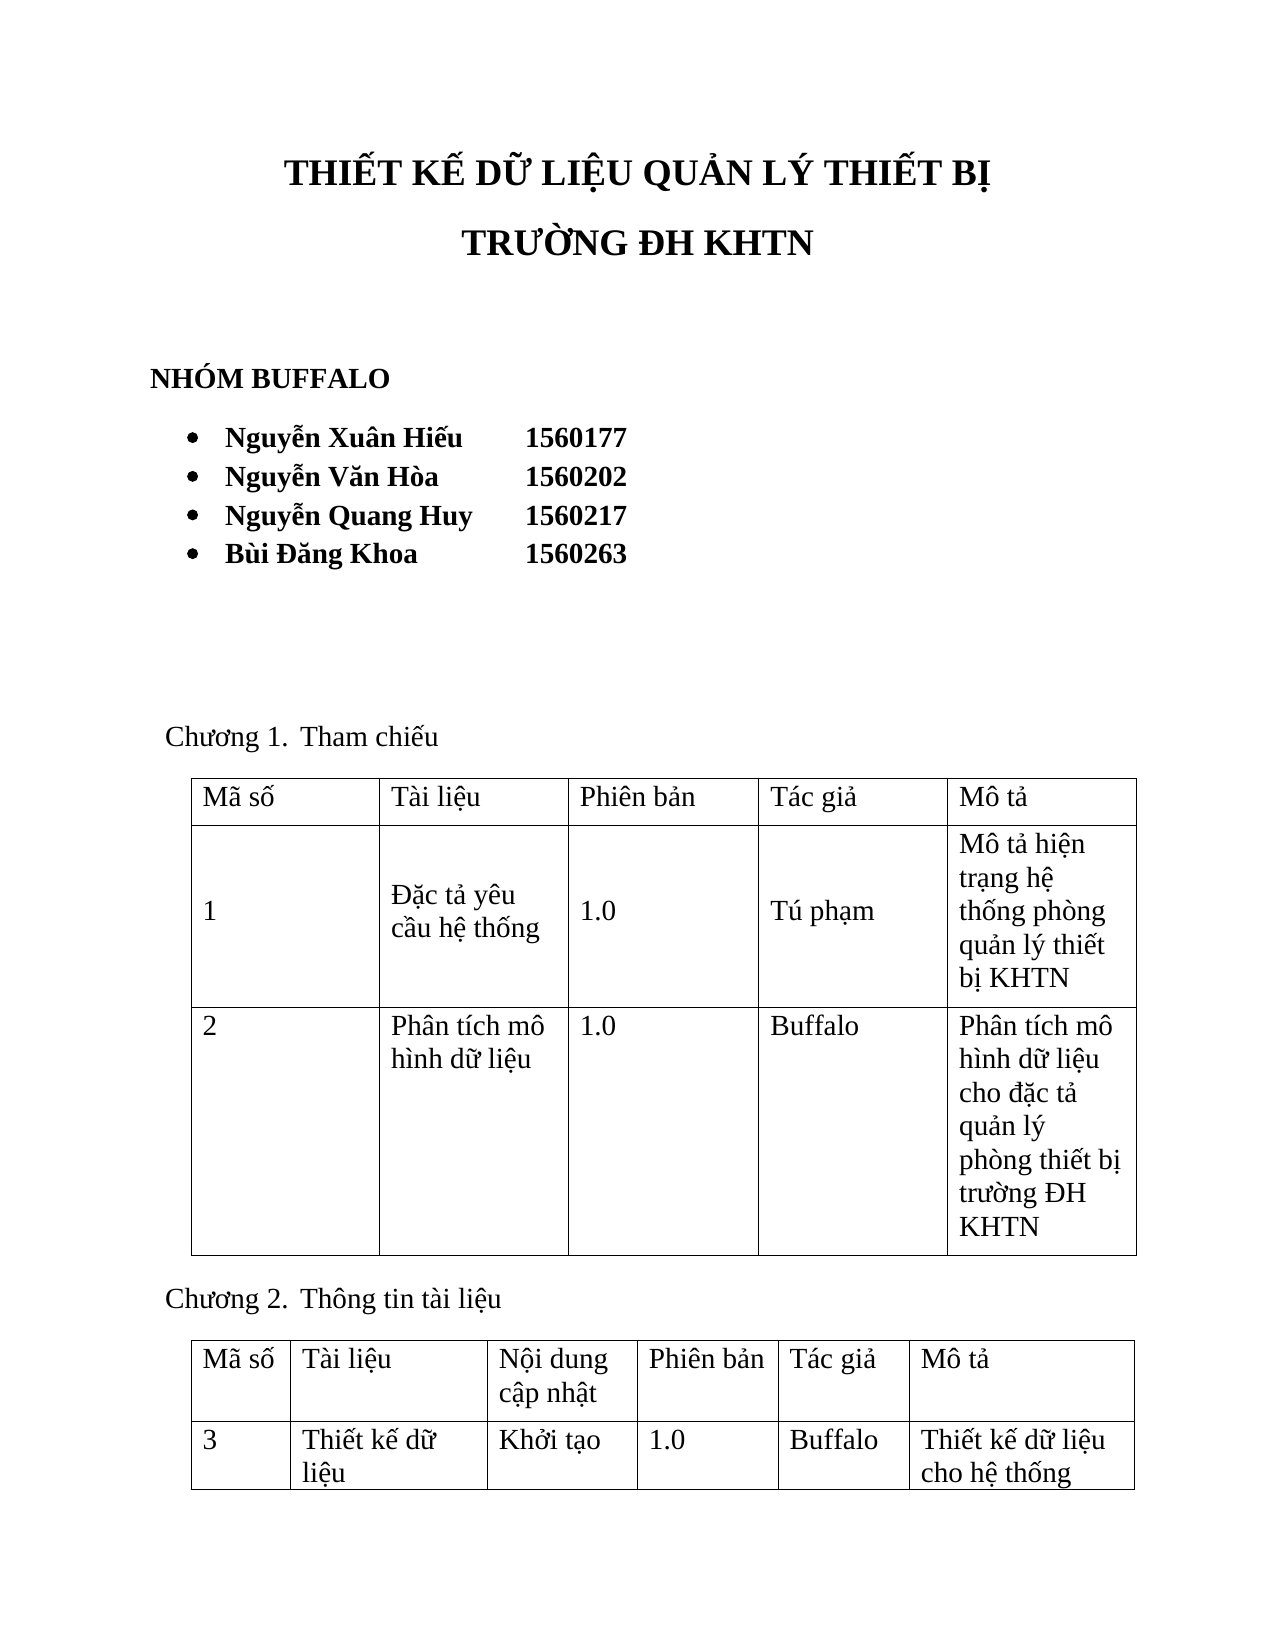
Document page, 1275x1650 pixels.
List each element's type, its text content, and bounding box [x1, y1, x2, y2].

table_cell Phân tích mô hình dữ liệu cho đặc tả quản lý phòng thiết bị trường ĐH KHTN [948, 1008, 1136, 1255]
text THIẾT KẾ DỮ LIỆU QUẢN LÝ THIẾT BỊ [150, 150, 1125, 193]
table_header Nội dung cập nhật [488, 1341, 637, 1421]
text TRƯỜNG ĐH KHTN [150, 220, 1125, 263]
table_cell Đặc tả yêu cầu hệ thống [380, 826, 568, 1007]
table_cell Buffalo [759, 1008, 947, 1255]
table_cell Thiết kế dữ liệu cho hệ thống quản lý thiết bị trường ĐH KHTN [910, 1422, 1134, 1489]
title Thông tin tài liệu [165, 1281, 1125, 1314]
table_cell 3 [192, 1422, 290, 1489]
table_cell 1.0 [638, 1422, 778, 1489]
list Nguyễn Văn Hòa 1560202 [187, 459, 1125, 493]
table_header Mô tả [910, 1341, 1134, 1421]
table_cell 1 [192, 826, 379, 1007]
table_header Mã số [192, 779, 379, 825]
text NHÓM BUFFALO [150, 361, 1125, 395]
table_header Mô tả [948, 779, 1136, 825]
table_cell 2 [192, 1008, 379, 1255]
title Tham chiếu [165, 719, 1125, 752]
table_cell 1.0 [569, 1008, 758, 1255]
table_header Mã số [192, 1341, 290, 1421]
list Nguyễn Quang Huy 1560217 [187, 498, 1125, 532]
table_cell Phân tích mô hình dữ liệu [380, 1008, 568, 1255]
table_header Tài liệu [291, 1341, 487, 1421]
list Bùi Đăng Khoa 1560263 [187, 537, 1125, 570]
table_header Tác giả [759, 779, 947, 825]
table_header Phiên bản [569, 779, 758, 825]
table_cell Mô tả hiện trạng hệ thống phòng quản lý thiết bị KHTN [948, 826, 1136, 1007]
table_header Tác giả [779, 1341, 909, 1421]
table_cell Khởi tạo [488, 1422, 637, 1489]
table_cell Buffalo [779, 1422, 909, 1489]
table_header Tài liệu [380, 779, 568, 825]
table_cell 1.0 [569, 826, 758, 1007]
table_cell Thiết kế dữ liệu [291, 1422, 487, 1489]
list Nguyễn Xuân Hiếu 1560177 [187, 421, 1125, 454]
table_header Phiên bản [638, 1341, 778, 1421]
table_cell Tú phạm [759, 826, 947, 1007]
